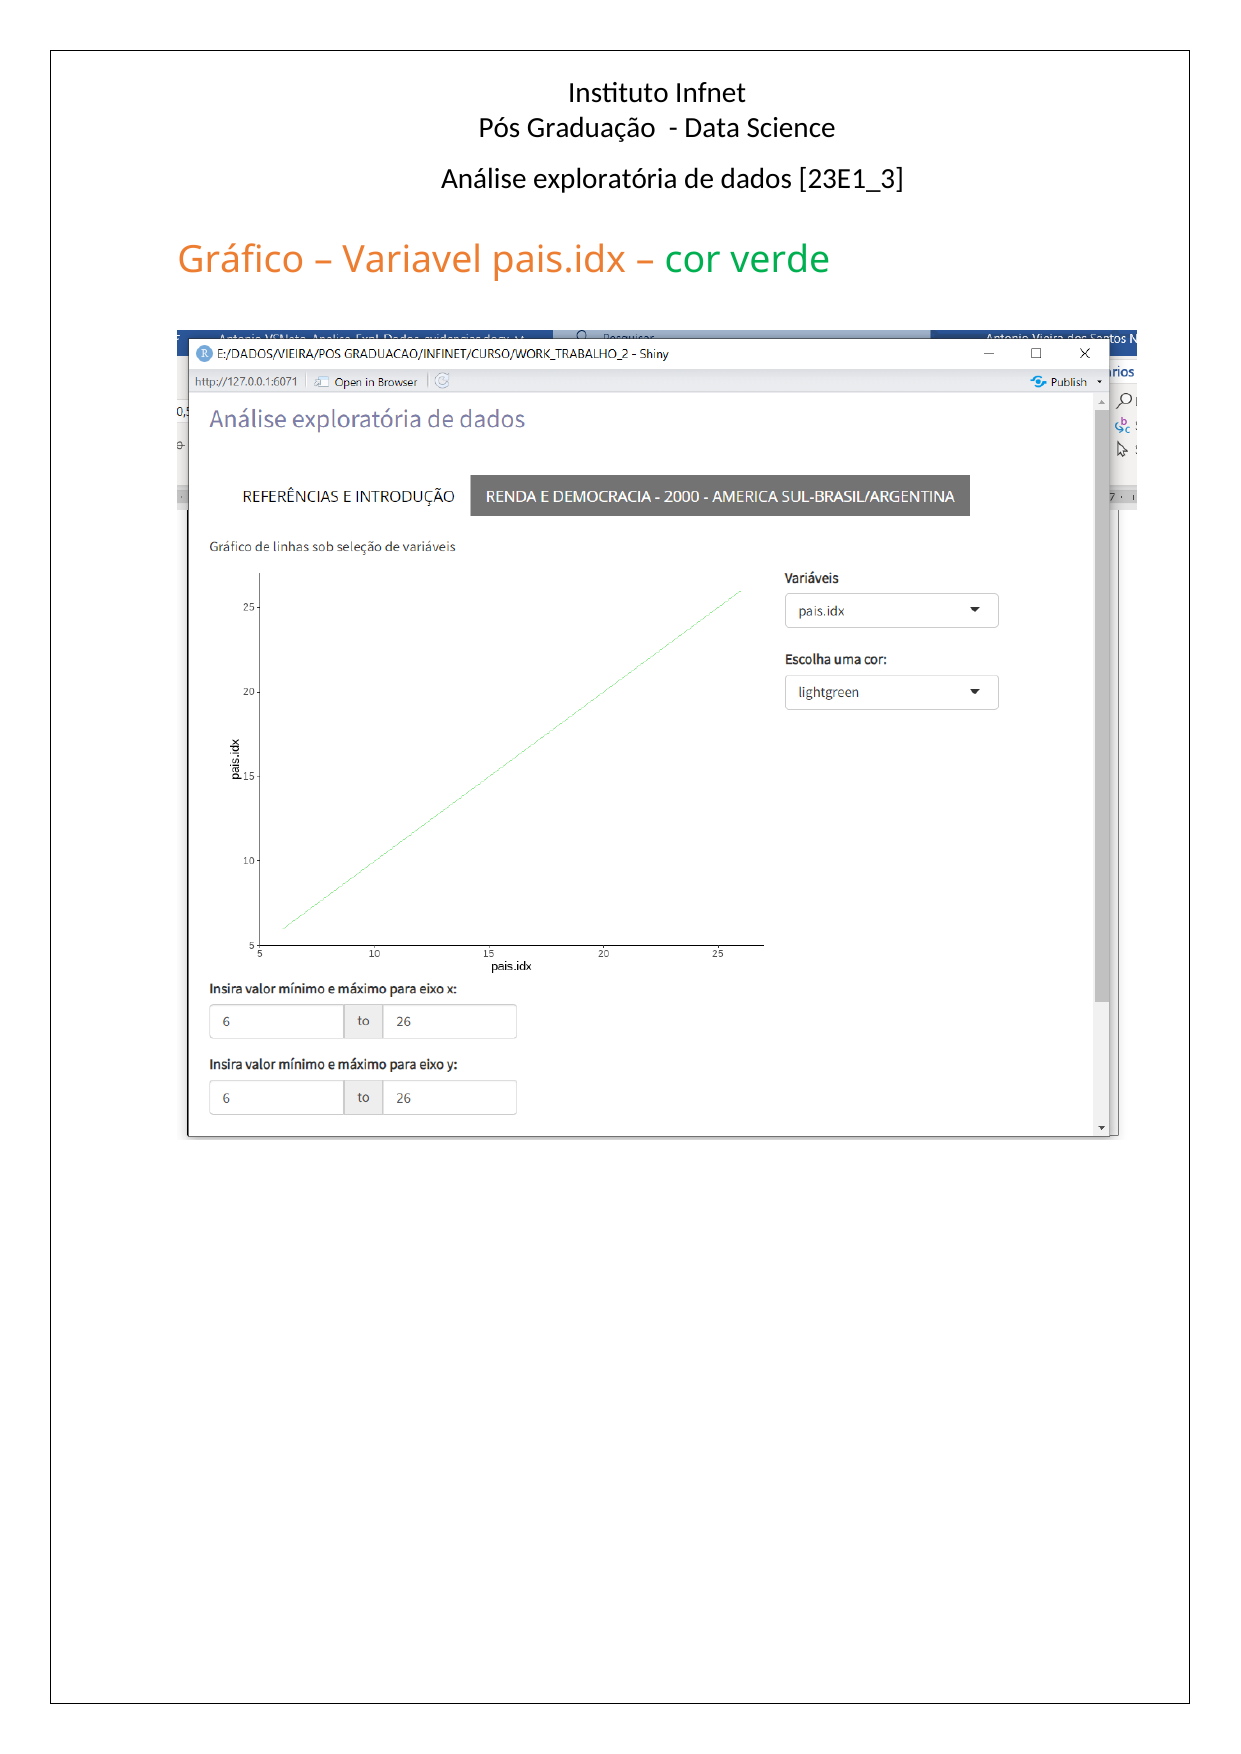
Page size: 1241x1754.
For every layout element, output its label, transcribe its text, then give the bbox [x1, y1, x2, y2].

subtitle Gráfico – Variavel pais.idx – cor verde [177, 232, 1137, 283]
picture [177, 330, 1137, 1140]
